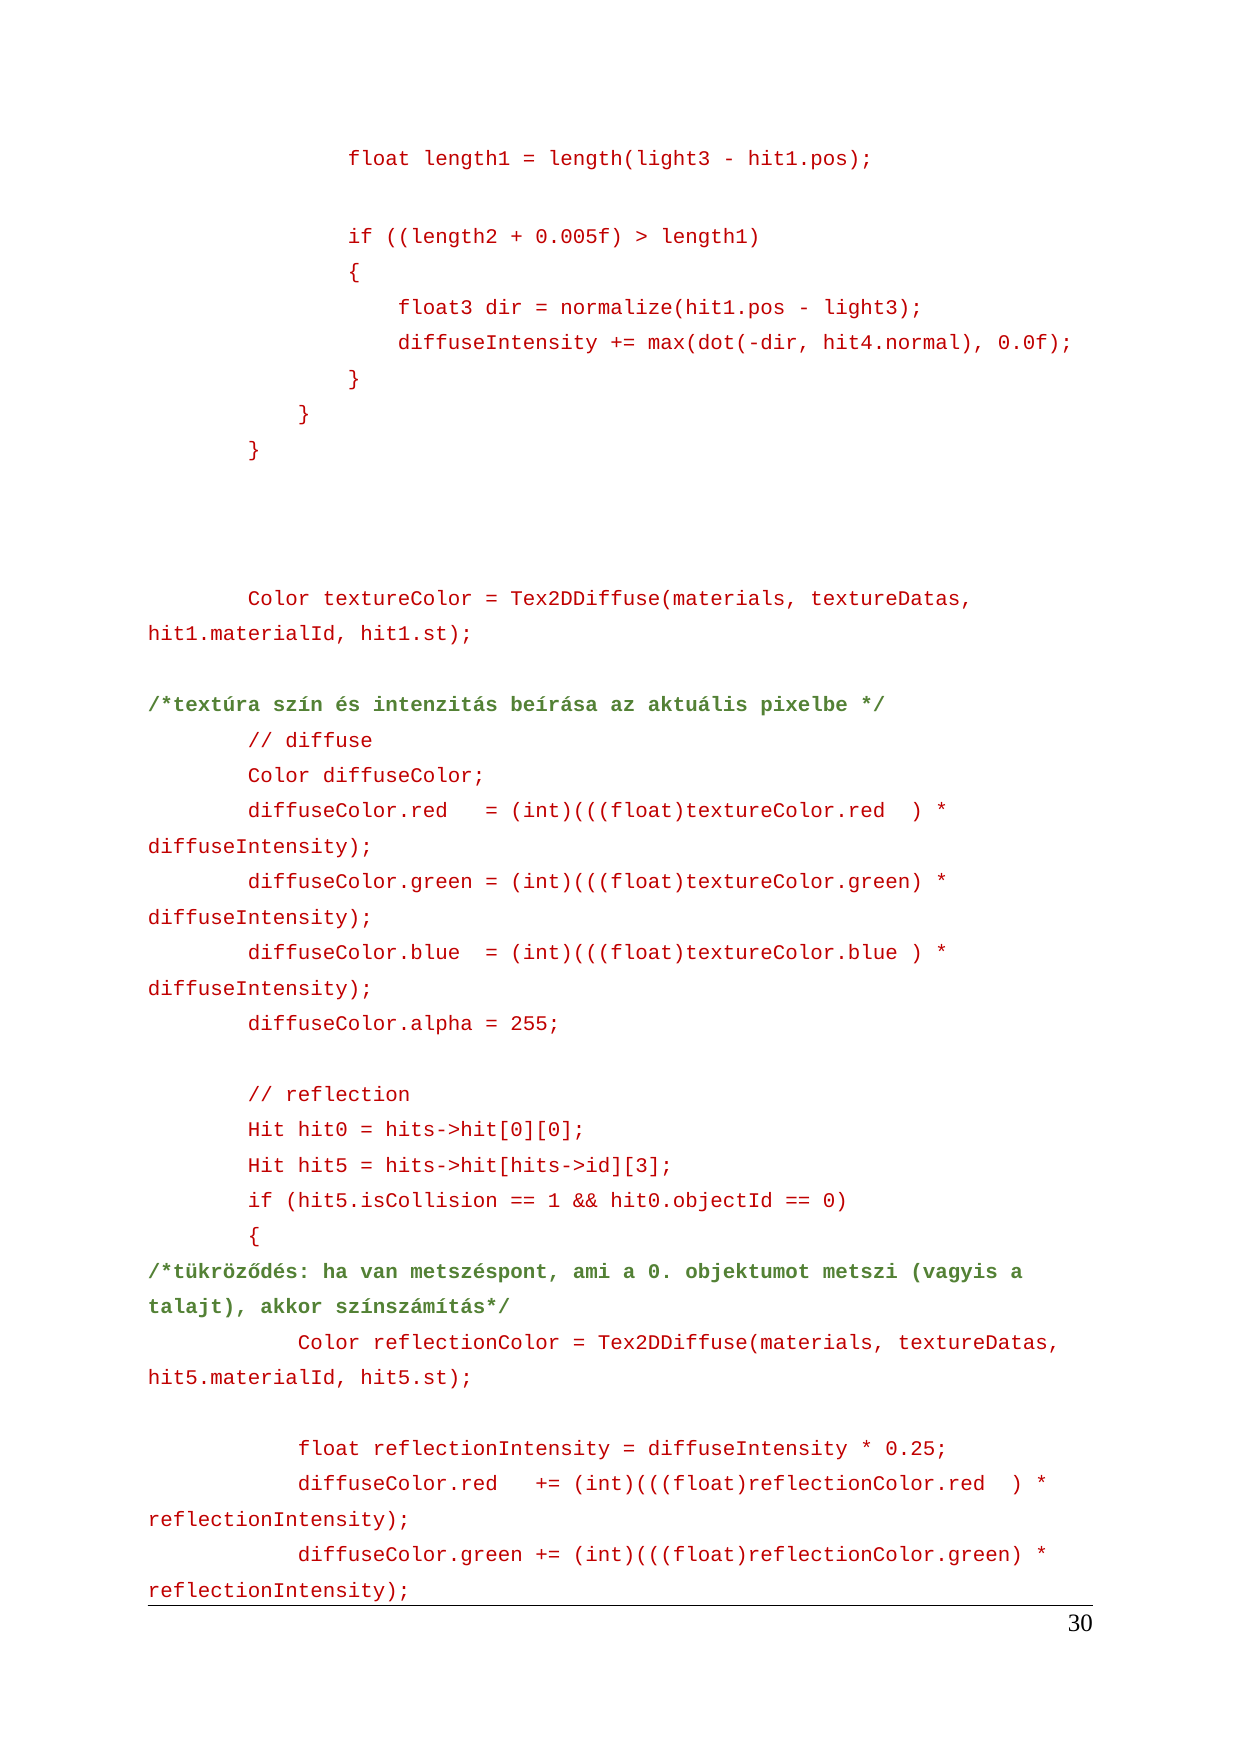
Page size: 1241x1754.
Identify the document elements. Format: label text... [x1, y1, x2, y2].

text Hit hit5 = hits->hit[hits->id][3]; [148, 1155, 1093, 1178]
text float length1 = length(light3 - hit1.pos); [148, 148, 1093, 171]
text diffuseColor.green += (int)(((float)reflectionColor.green) * reflectionIntensity); [148, 1544, 1093, 1603]
text { [148, 1226, 1093, 1249]
text /*tükröződés: ha van metszéspont, ami a 0. objektumot metszi (vagyis a talajt), akkor színszámítás*/ [148, 1261, 1093, 1320]
text Hit hit0 = hits->hit[0][0]; [148, 1119, 1093, 1143]
text } [148, 368, 1093, 391]
text diffuseColor.red += (int)(((float)reflectionColor.red ) * reflectionIntensity); [148, 1473, 1093, 1532]
text } [148, 439, 1093, 462]
text } [148, 403, 1093, 427]
text diffuseColor.red = (int)(((float)textureColor.red ) * diffuseIntensity); [148, 801, 1093, 859]
text diffuseIntensity += max(dot(-dir, hit4.normal), 0.0f); [148, 332, 1093, 356]
text // reflection [148, 1084, 1093, 1107]
text Color diffuseColor; [148, 765, 1093, 789]
text if ((length2 + 0.005f) > length1) [148, 226, 1093, 250]
text float3 dir = normalize(hit1.pos - light3); [148, 297, 1093, 321]
text float reflectionIntensity = diffuseIntensity * 0.25; [148, 1438, 1093, 1462]
text diffuseColor.alpha = 255; [148, 1013, 1093, 1037]
text Color textureColor = Tex2DDiffuse(materials, textureDatas, hit1.materialId, hit1.st); [148, 588, 1093, 647]
text { [148, 262, 1093, 285]
text diffuseColor.blue = (int)(((float)textureColor.blue ) * diffuseIntensity); [148, 942, 1093, 1001]
text Color reflectionColor = Tex2DDiffuse(materials, textureDatas, hit5.materialId, hit5.st); [148, 1332, 1093, 1391]
text diffuseColor.green = (int)(((float)textureColor.green) * diffuseIntensity); [148, 871, 1093, 930]
text if (hit5.isCollision == 1 && hit0.objectId == 0) [148, 1190, 1093, 1214]
text // diffuse [148, 730, 1093, 753]
text /*textúra szín és intenzitás beírása az aktuális pixelbe */ [148, 694, 1093, 718]
